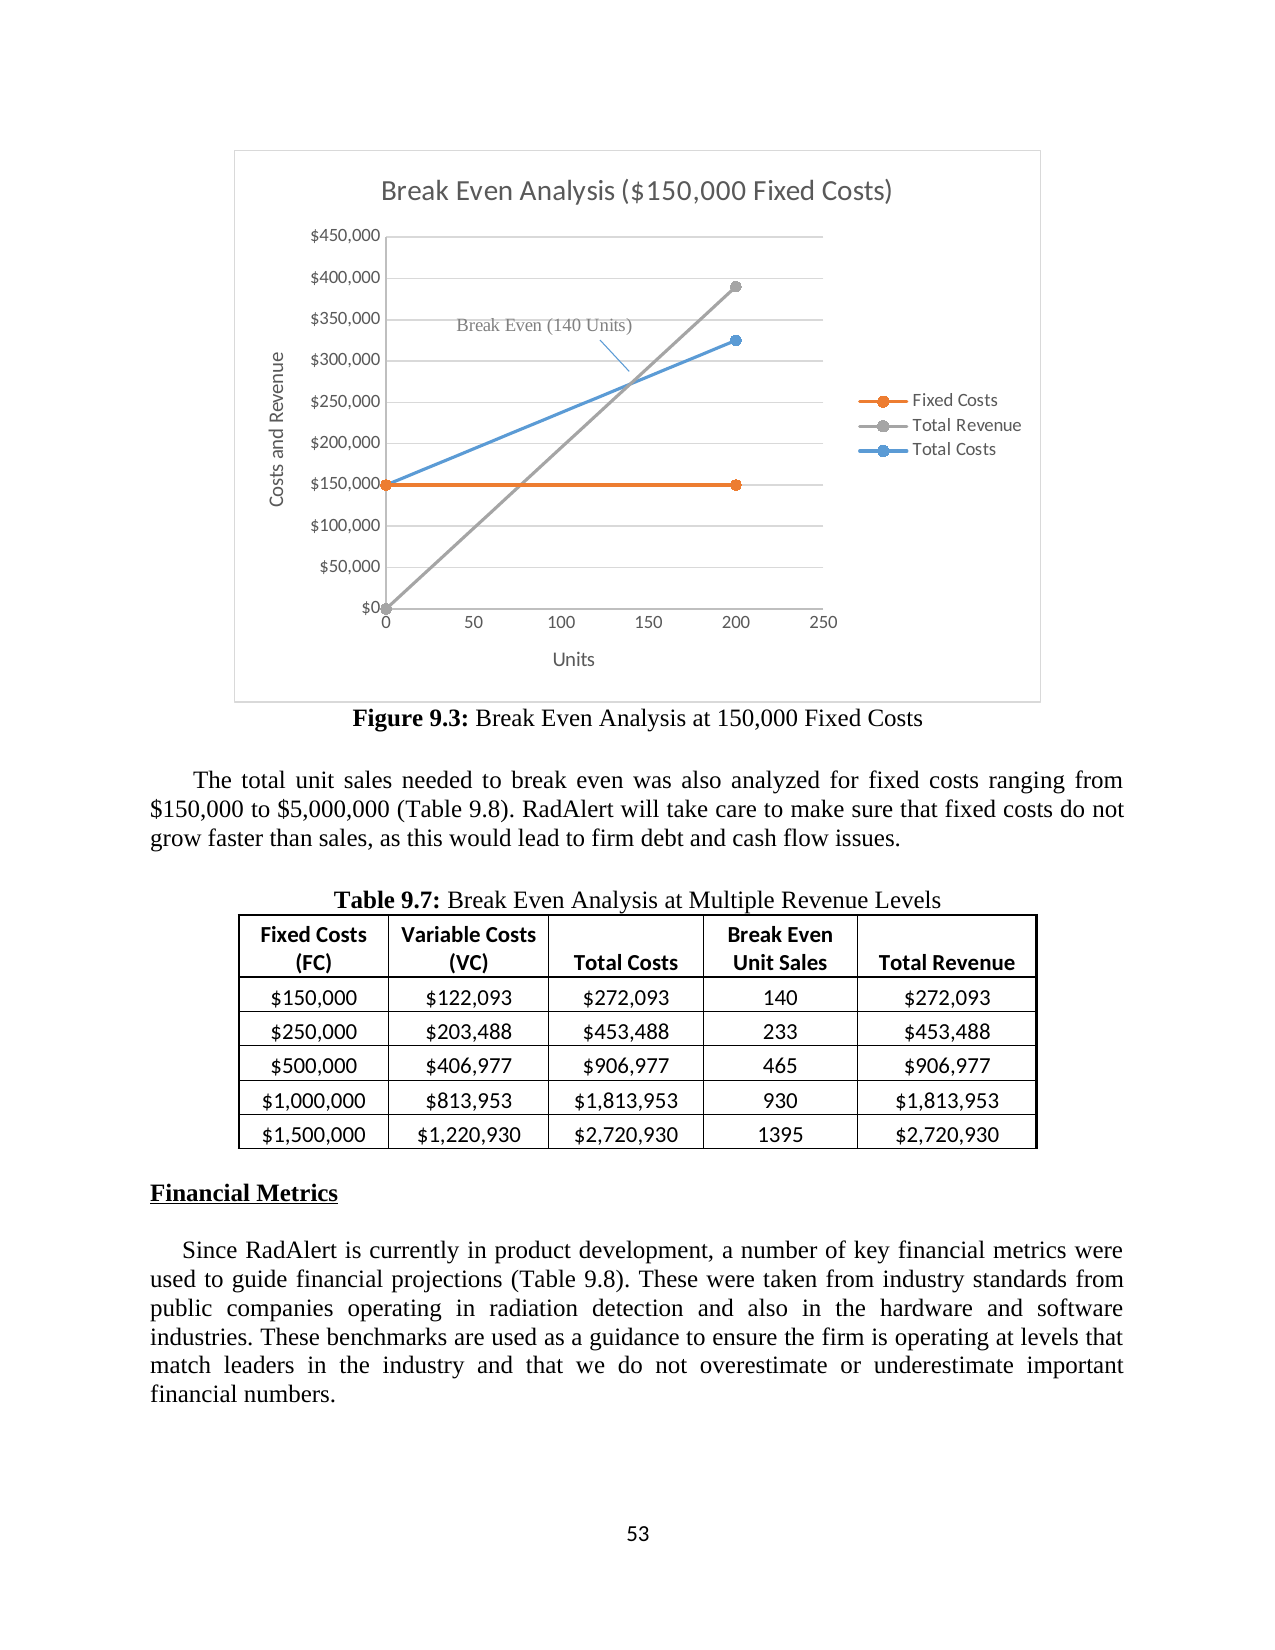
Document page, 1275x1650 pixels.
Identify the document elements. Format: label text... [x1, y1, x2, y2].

table_cell 465 [704, 1046, 857, 1079]
table_header Total Costs [549, 916, 703, 976]
table_cell $1,813,953 [858, 1081, 1035, 1114]
text The total unit sales needed to break even was also analyzed for fixed costs ranging from $150,000 to $5,000,000 (Table 9.8). RadAlert will take care to make sure that fixed costs do not grow faster than sales, as this would lead to firm debt and cash flow issues. [150, 765, 1125, 852]
table_header Break Even Unit Sales [704, 916, 857, 976]
table_header Fixed Costs (FC) [240, 916, 388, 976]
table_cell $203,488 [389, 1012, 548, 1045]
table_header Total Revenue [858, 916, 1035, 976]
table_cell $1,500,000 [240, 1115, 388, 1148]
table_cell 930 [704, 1081, 857, 1114]
table_cell $2,720,930 [549, 1115, 703, 1148]
table_cell 233 [704, 1012, 857, 1045]
table_cell $453,488 [549, 1012, 703, 1045]
table_cell $500,000 [240, 1046, 388, 1079]
table_cell $906,977 [549, 1046, 703, 1079]
table_header Variable Costs (VC) [389, 916, 548, 976]
table_cell $1,220,930 [389, 1115, 548, 1148]
text Figure 9.3: Break Even Analysis at 150,000 Fixed Costs [150, 703, 1125, 732]
table_cell $272,093 [858, 978, 1035, 1011]
table_cell 1395 [704, 1115, 857, 1148]
table_cell $906,977 [858, 1046, 1035, 1079]
table_cell $1,000,000 [240, 1081, 388, 1114]
table_cell $813,953 [389, 1081, 548, 1114]
table_cell $1,813,953 [549, 1081, 703, 1114]
table_cell $453,488 [858, 1012, 1035, 1045]
text Since RadAlert is currently in product development, a number of key financial metrics were used to guide financial projections (Table 9.8). These were taken from industry standards from public companies operating in radiation detection and also in the hardware and software industries. These benchmarks are used as a guidance to ensure the firm is operating at levels that match leaders in the industry and that we do not overestimate or underestimate important financial numbers. [150, 1236, 1125, 1408]
table_cell 140 [704, 978, 857, 1011]
table_cell $272,093 [549, 978, 703, 1011]
text Table 9.7: Break Even Analysis at Multiple Revenue Levels [150, 885, 1125, 914]
table_cell $122,093 [389, 978, 548, 1011]
table_cell $150,000 [240, 978, 388, 1011]
table_cell $2,720,930 [858, 1115, 1035, 1148]
table_cell $406,977 [389, 1046, 548, 1079]
text Financial Metrics [150, 1178, 1125, 1207]
table_cell $250,000 [240, 1012, 388, 1045]
